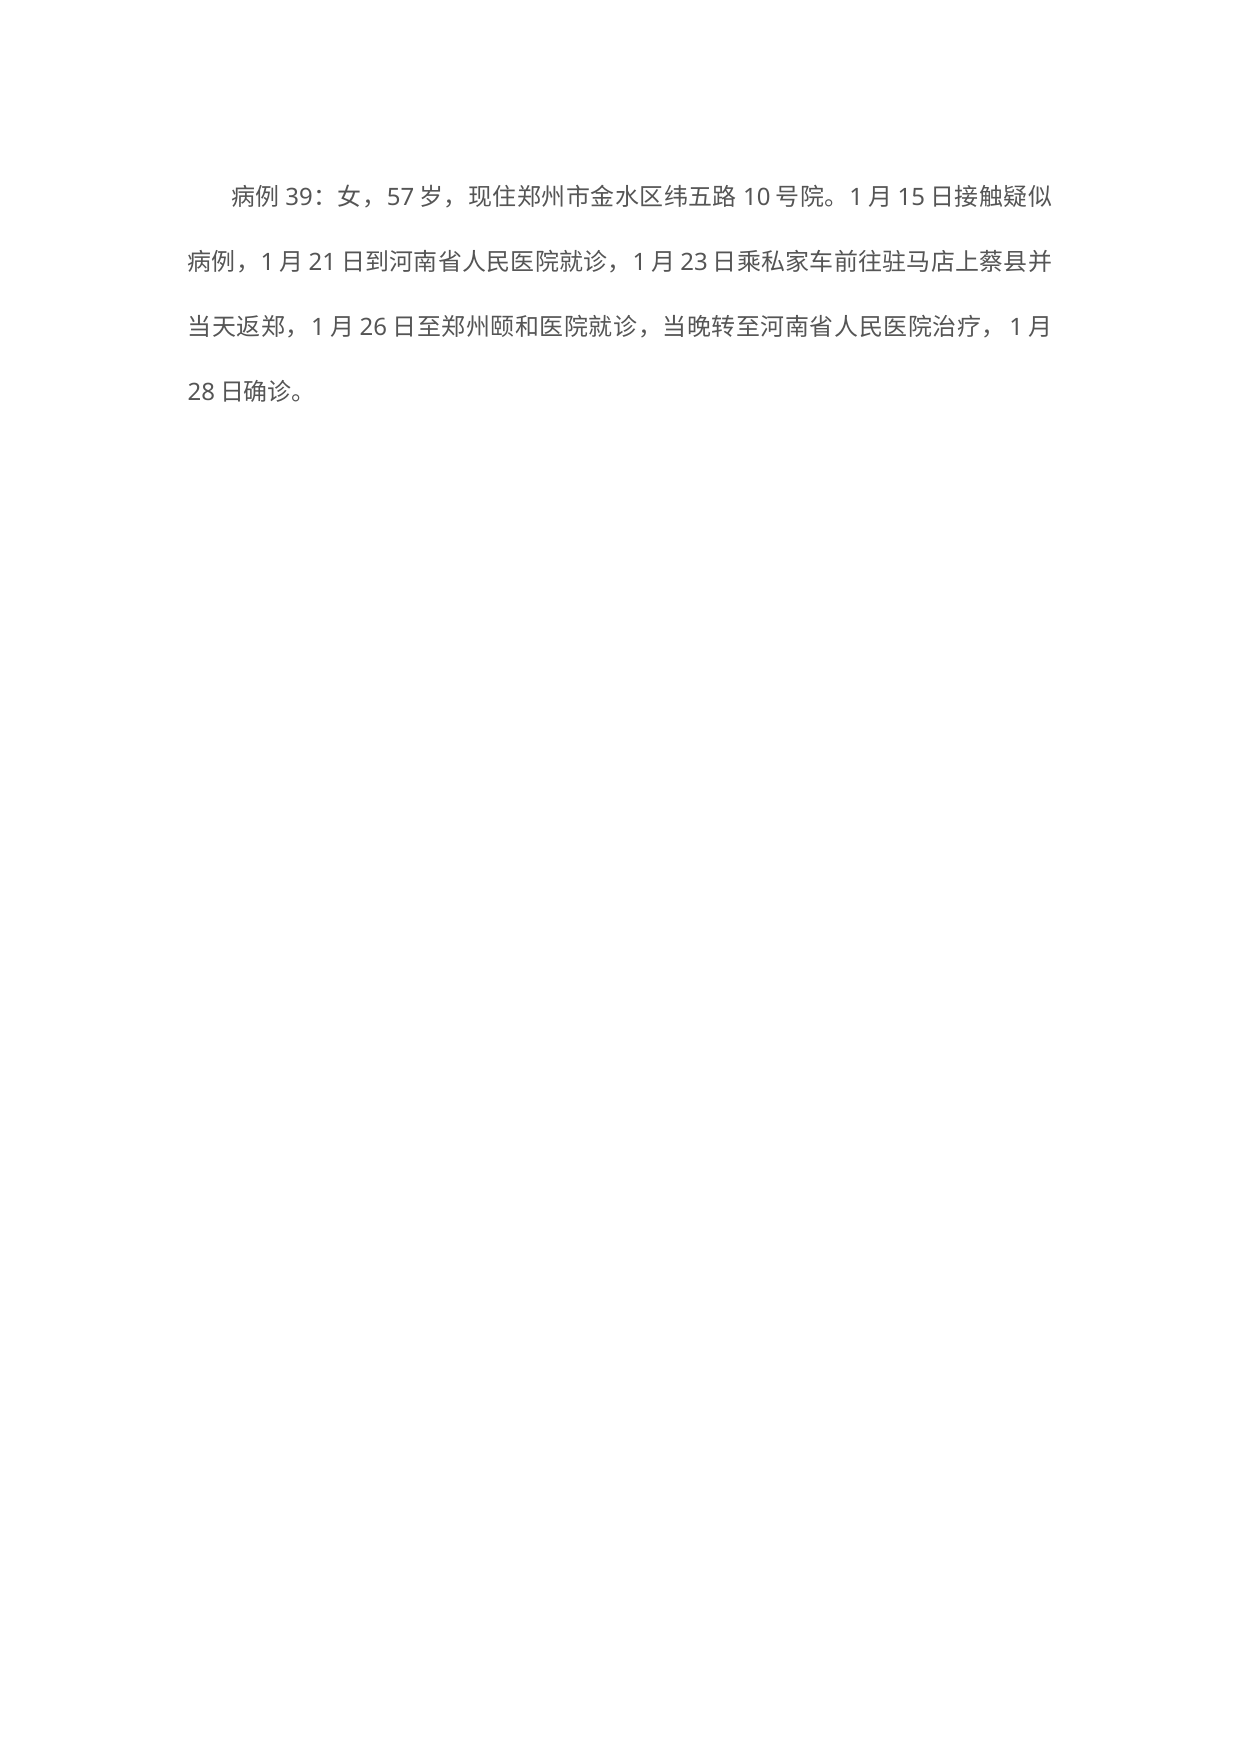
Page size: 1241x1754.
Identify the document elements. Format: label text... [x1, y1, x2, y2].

text 病例39：女，57岁，现住郑州市金水区纬五路10号院。1月15日接触疑似病例，1月21日到河南省人民医院就诊，1月23日乘私家车前往驻马店上蔡县并当天返郑，1月26日至郑州颐和医院就诊，当晚转至河南省人民医院治疗，1月28日确诊。 [187, 162, 1053, 422]
